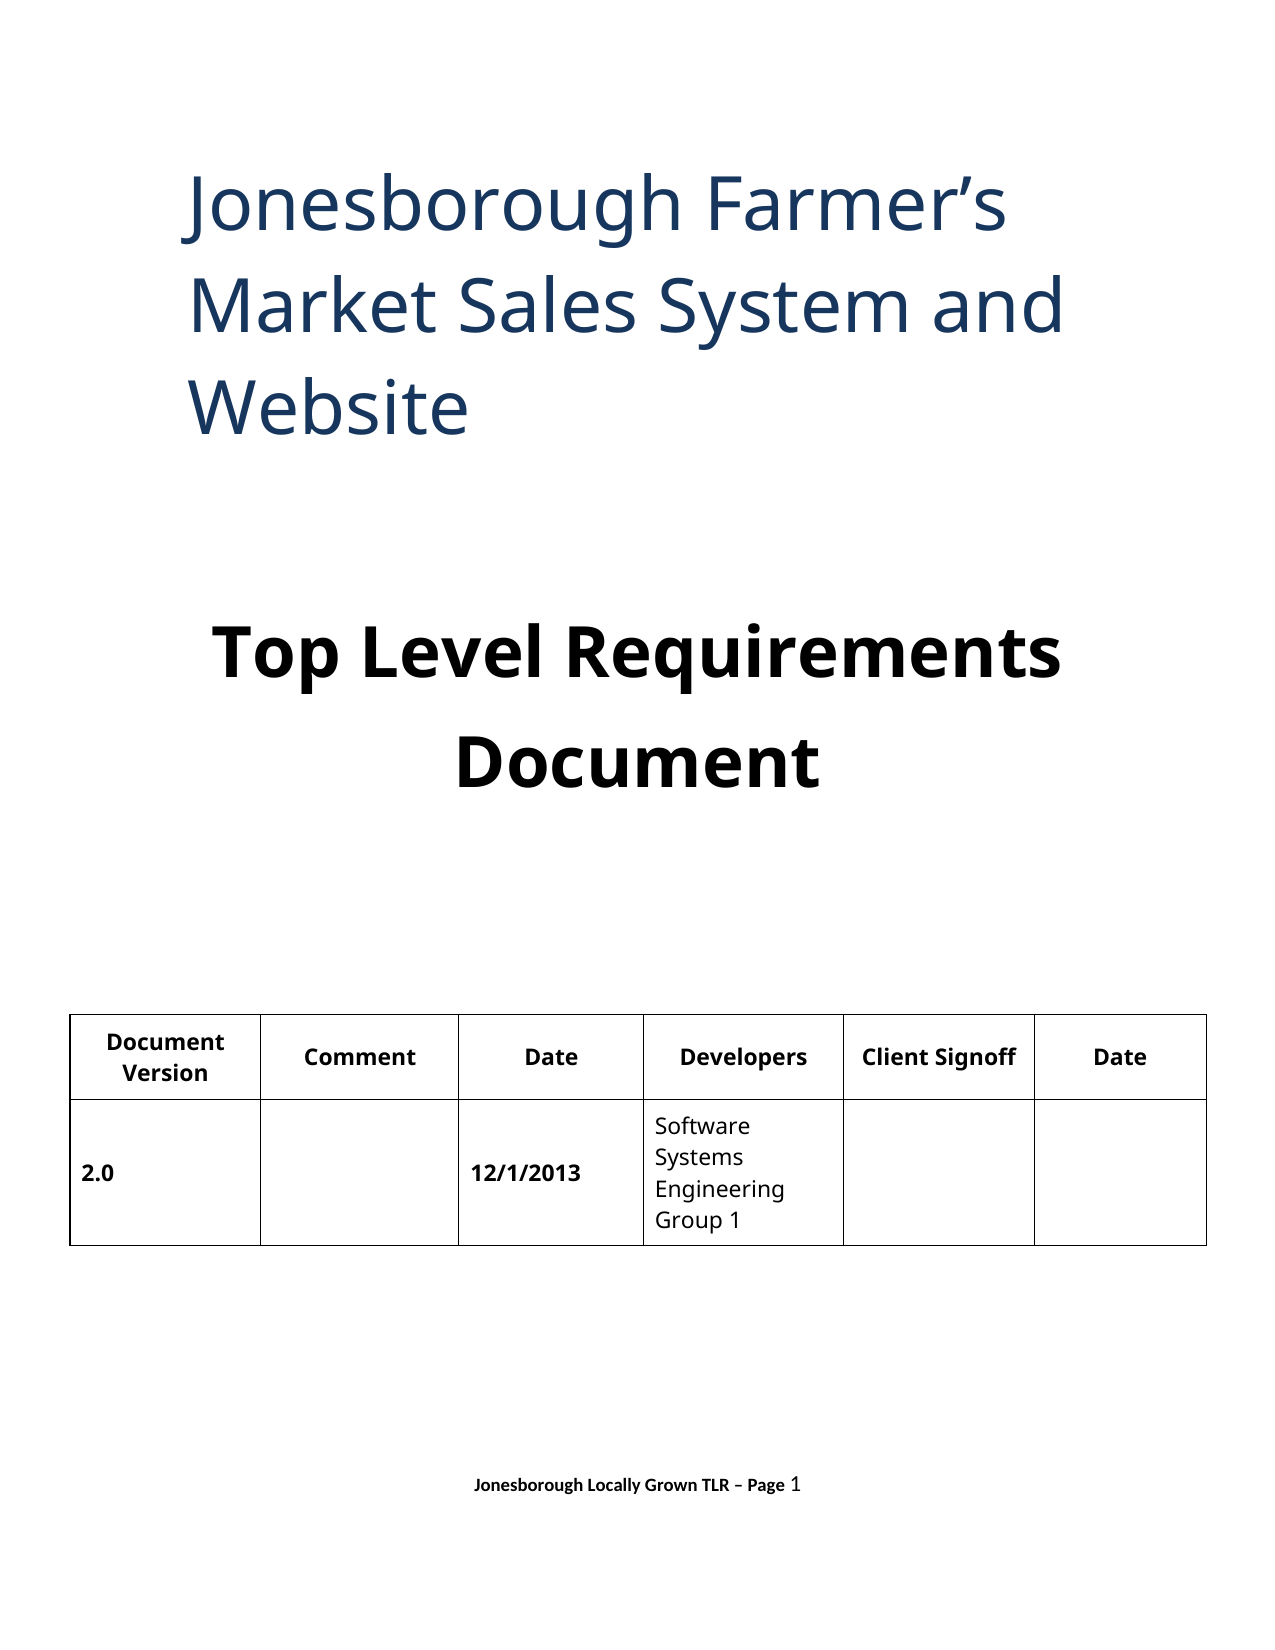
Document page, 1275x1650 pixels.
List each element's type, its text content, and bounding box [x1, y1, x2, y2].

title Jonesborough Farmer’s Market Sales System and Website [187, 150, 1087, 457]
table_cell 12/1/2013 [459, 1100, 643, 1245]
table_cell 2.0 [71, 1100, 260, 1245]
table_header Date [1035, 1015, 1206, 1098]
table_header Client Signoff [844, 1015, 1034, 1098]
table_header Developers [644, 1015, 843, 1098]
table_header Comment [261, 1015, 458, 1098]
table_header Date [459, 1015, 643, 1098]
table_cell [261, 1100, 458, 1245]
table_cell [844, 1100, 1034, 1245]
table_cell [1035, 1100, 1206, 1245]
table_cell Software Systems Engineering Group 1 [644, 1100, 843, 1245]
table_header Document Version [71, 1015, 260, 1098]
text Top Level Requirements Document [187, 601, 1087, 809]
